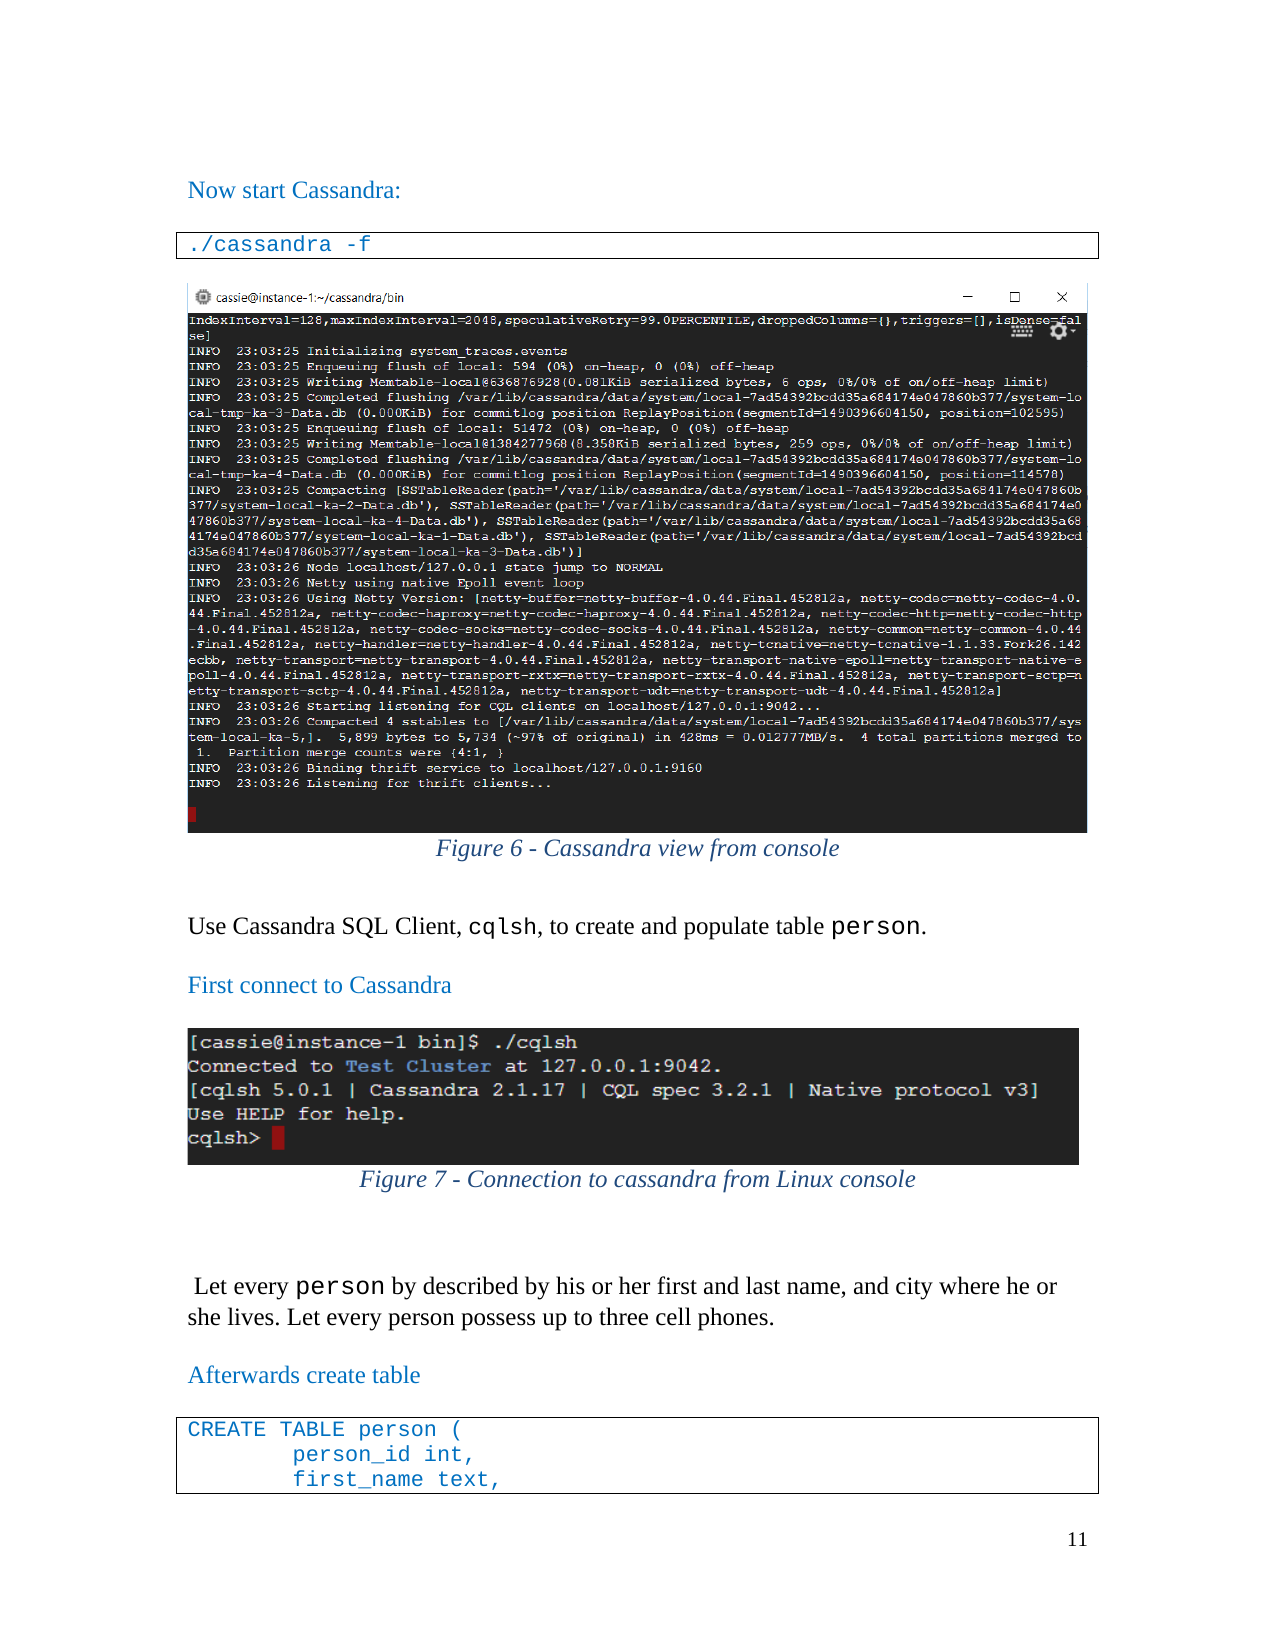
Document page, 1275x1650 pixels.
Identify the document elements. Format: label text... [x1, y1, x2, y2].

picture [187, 283, 1088, 833]
text Figure 6 - Cassandra view from console [187, 833, 1087, 861]
table_header ./cassandra -f [177, 233, 1098, 258]
text First connect to Cassandra [187, 971, 1087, 999]
text Now start Cassandra: [187, 175, 1087, 203]
text Use Cassandra SQL Client, cqlsh, to create and populate table person. [187, 911, 1087, 942]
text Afterwards create table [187, 1360, 1087, 1388]
text Figure 7 - Connection to cassandra from Linux console [187, 1164, 1087, 1193]
picture [187, 1028, 1079, 1165]
text Let every person by described by his or her first and last name, and city where he or she lives. Let every person possess up to three cell phones. [187, 1271, 1087, 1331]
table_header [177, 1418, 1098, 1493]
